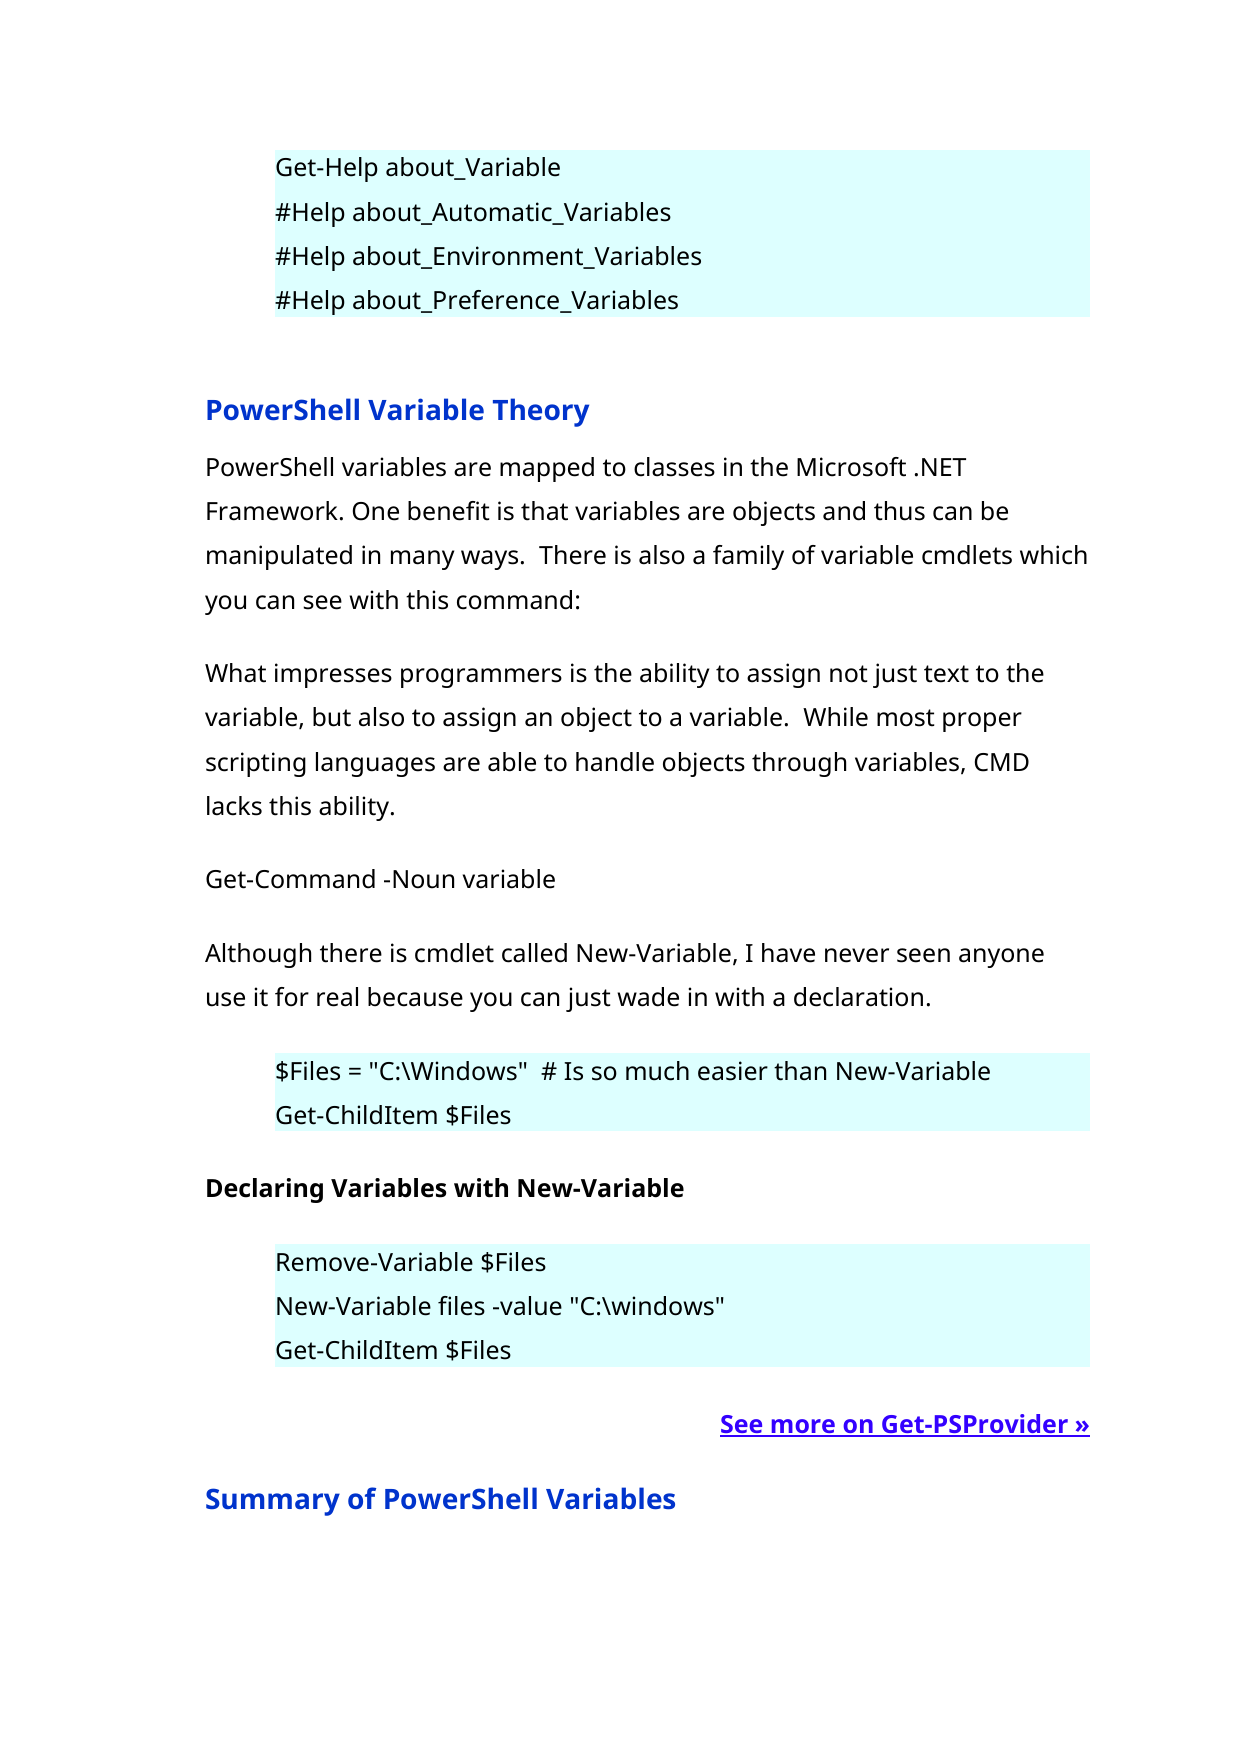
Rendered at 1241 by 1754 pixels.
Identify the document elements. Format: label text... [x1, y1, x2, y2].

text What impresses programmers is the ability to assign not just text to the variable, but also to assign an object to a variable. While most proper scripting languages are able to handle objects through variables, CMD lacks this ability. [205, 656, 1090, 823]
text $Files = "C:\Windows" # Is so much easier than New-Variable Get-ChildItem $Files [275, 1053, 1090, 1131]
text Get-Command -Noun variable [205, 862, 1090, 896]
text Summary of PowerShell Variables [205, 1480, 1090, 1518]
text Remove-Variable $Files New-Variable files -value "C:\windows" Get-ChildItem $Files [275, 1244, 1090, 1367]
text Although there is cmdlet called New-Variable, I have never seen anyone use it for real because you can just wade in with a declaration. [205, 935, 1090, 1014]
text PowerShell Variable Theory [205, 390, 1090, 429]
text Get-Help about_Variable #Help about_Automatic_Variables #Help about_Environment_Variables #Help about_Preference_Variables [275, 150, 1090, 317]
text See more on Get-PSProvider » [205, 1406, 1090, 1440]
text Declaring Variables with New-Variable [205, 1171, 1090, 1205]
text PowerShell variables are mapped to classes in the Microsoft .NET Framework. One benefit is that variables are objects and thus can be manipulated in many ways. There is also a family of variable cmdlets which you can see with this command: [205, 449, 1090, 616]
